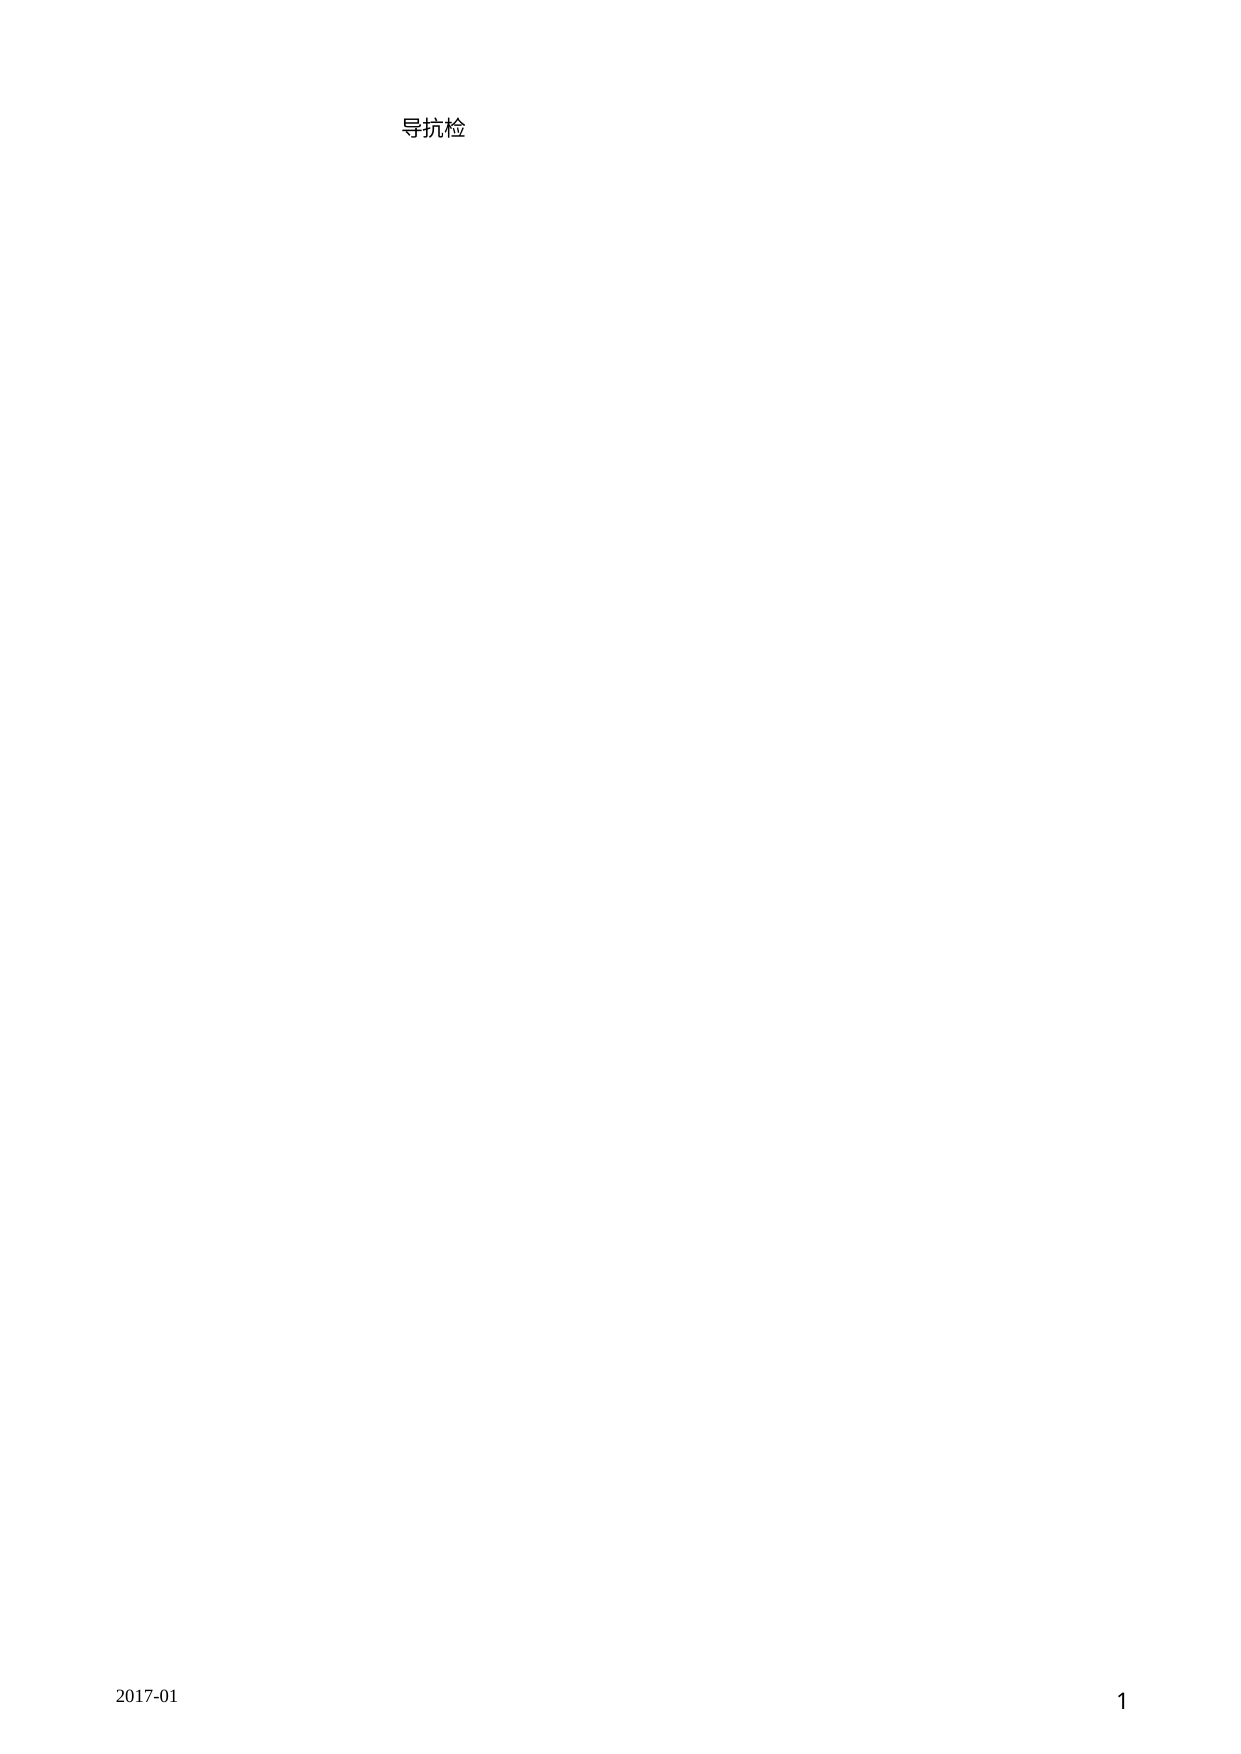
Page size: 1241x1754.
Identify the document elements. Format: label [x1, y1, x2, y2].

list [208, 112, 1135, 142]
